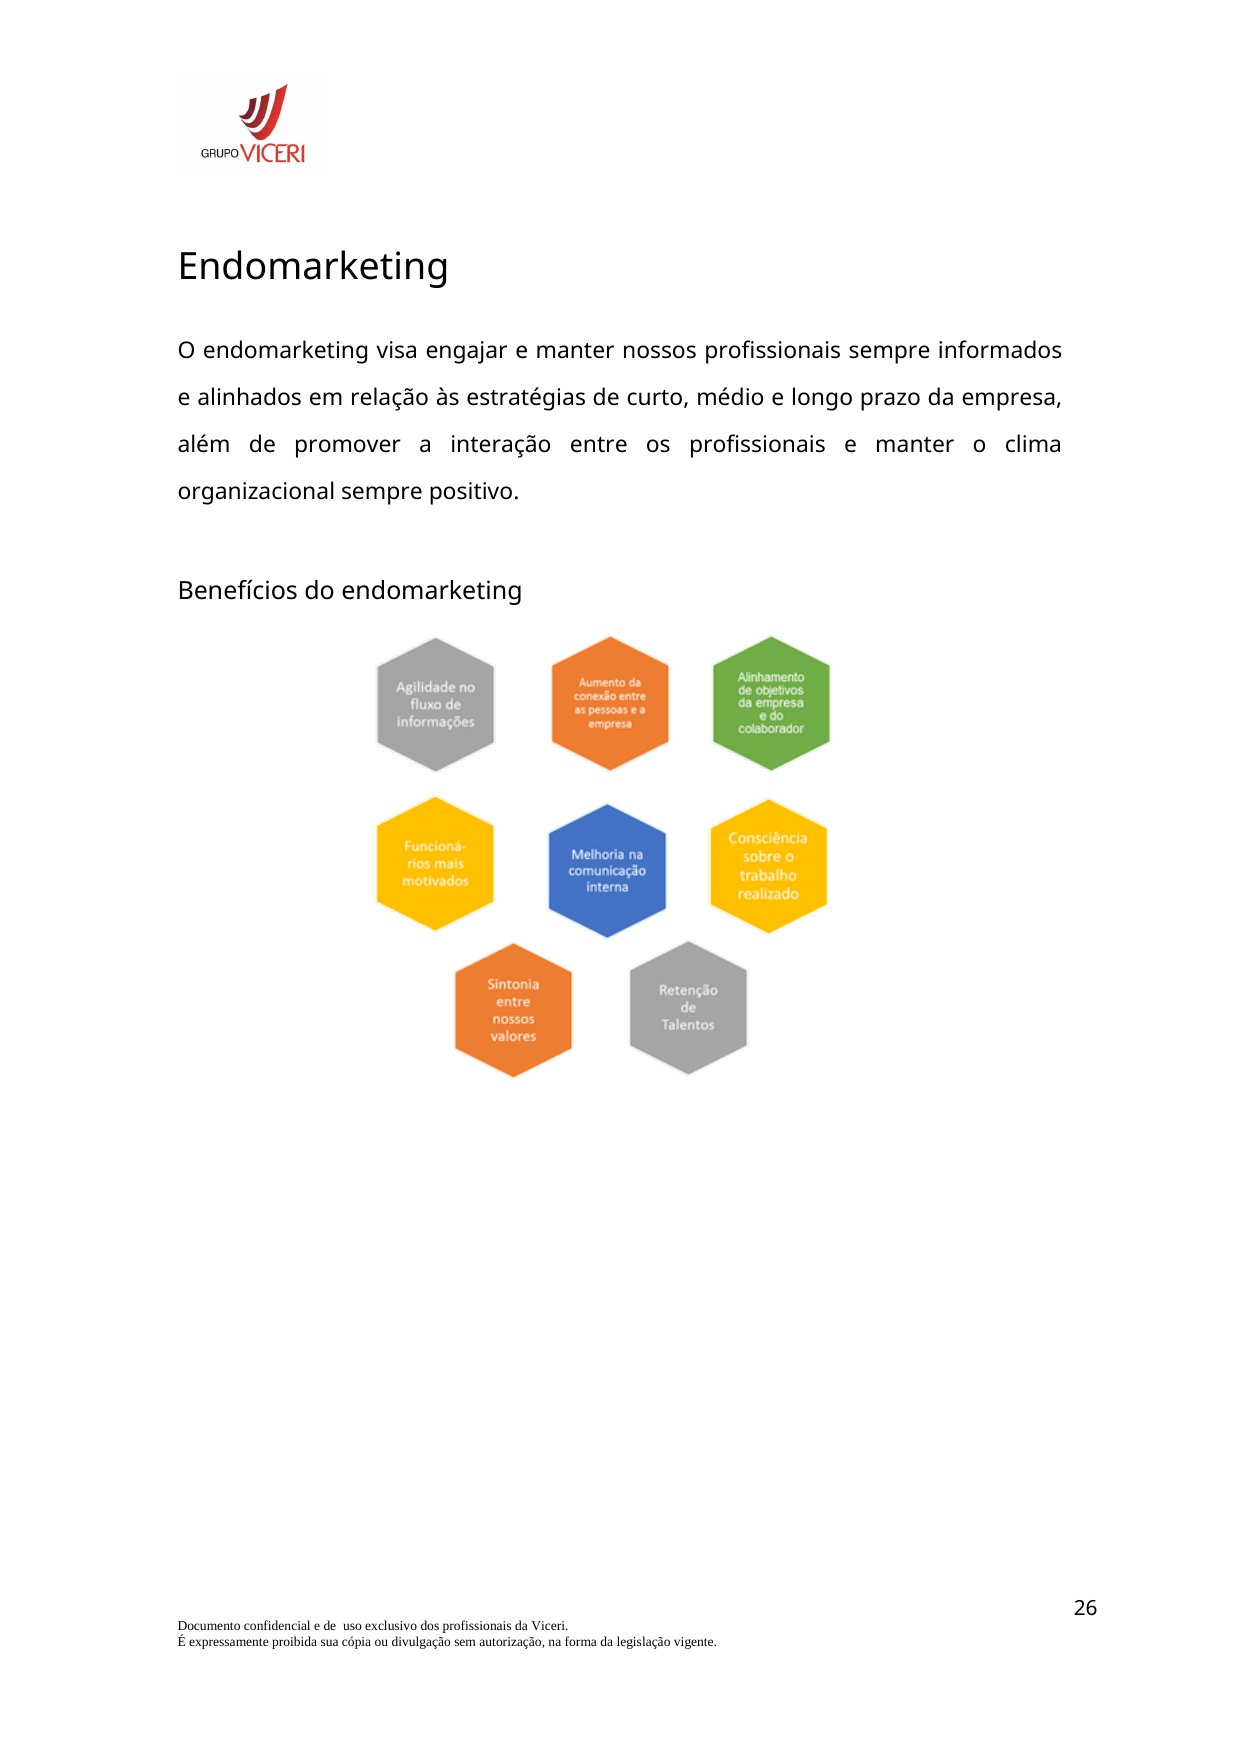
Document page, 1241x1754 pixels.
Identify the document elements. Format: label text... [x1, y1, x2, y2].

text O endomarketing visa engajar e manter nossos profissionais sempre informados e alinhados em relação às estratégias de curto, médio e longo prazo da empresa, além de promover a interação entre os profissionais e manter o clima organizacional sempre positivo. [177, 334, 1063, 506]
picture [177, 73, 329, 173]
picture [177, 606, 1063, 1087]
subtitle Benefícios do endomarketing [177, 572, 1063, 606]
subtitle Endomarketing [177, 239, 1063, 290]
